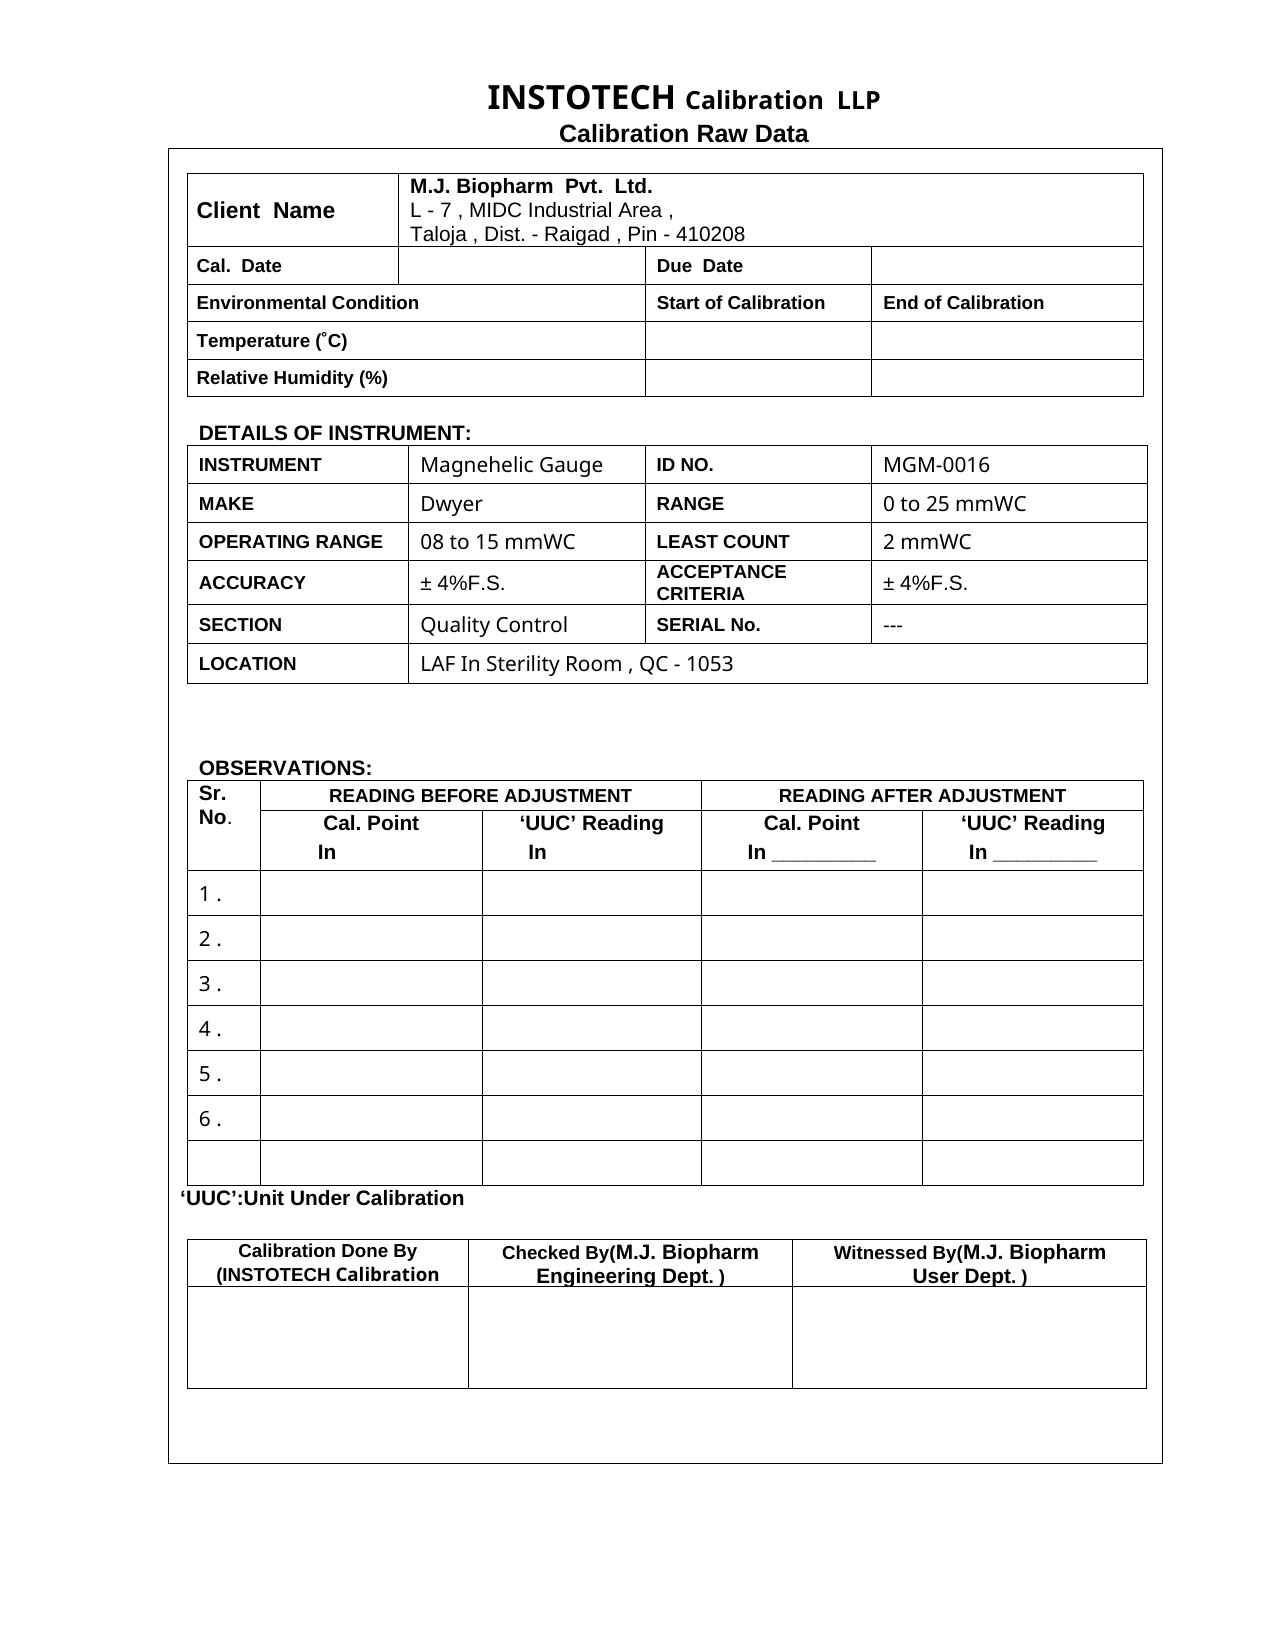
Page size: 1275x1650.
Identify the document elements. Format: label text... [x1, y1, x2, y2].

table_header DETAILS OF INSTRUMENT: OBSERVATIONS: ‘UUC’:Unit Under Calibration [169, 149, 1162, 1463]
text Calibration Raw Data [187, 119, 1181, 148]
text INSTOTECH Calibration LLP [187, 74, 1181, 119]
